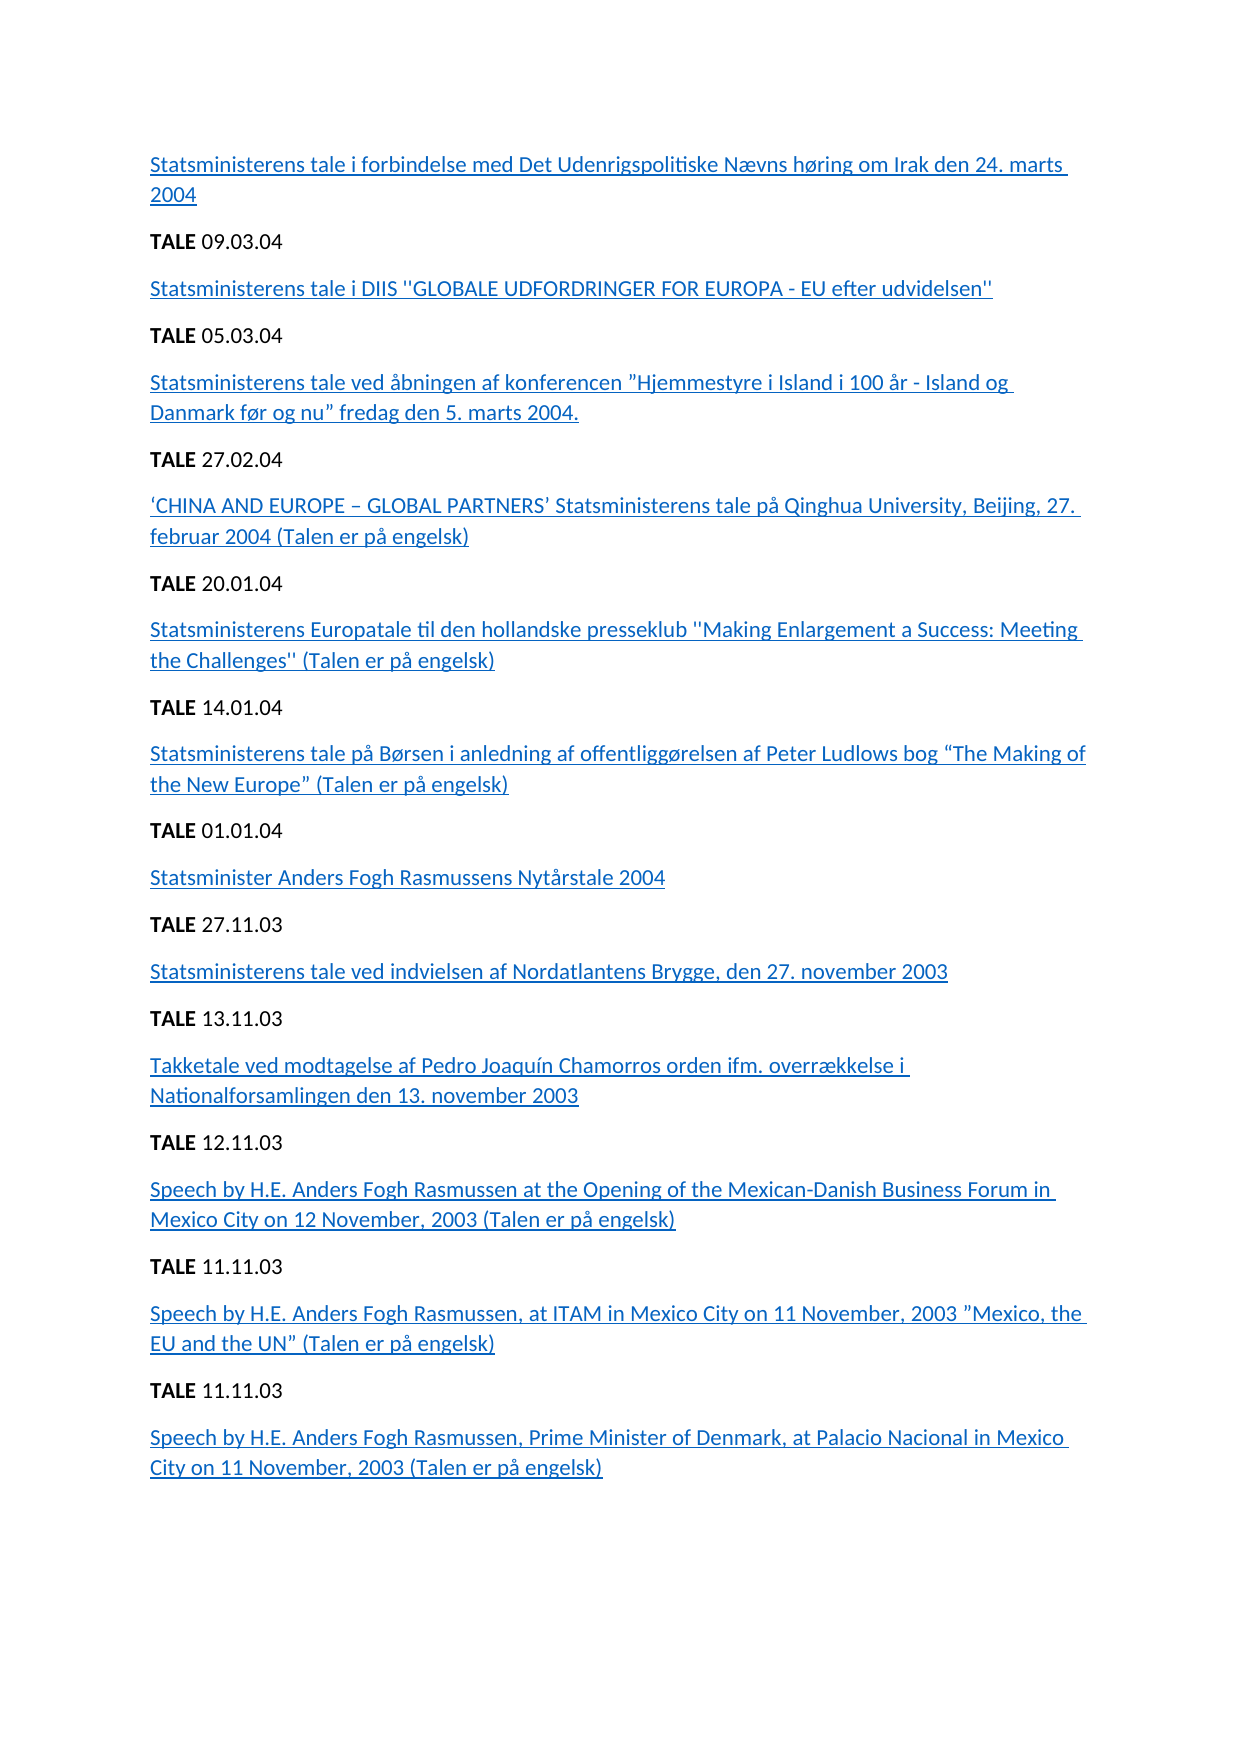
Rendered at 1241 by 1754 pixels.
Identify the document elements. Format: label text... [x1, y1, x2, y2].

text Statsministerens tale ved åbningen af konferencen ”Hjemmestyre i Island i 100 år - Island og Danmark før og nu” fredag den 5. marts 2004. [150, 368, 1090, 426]
text Speech by H.E. Anders Fogh Rasmussen, at ITAM in Mexico City on 11 November, 2003 ”Mexico, the EU and the UN” (Talen er på engelsk) [150, 1299, 1090, 1357]
text Statsministerens tale i forbindelse med Det Udenrigspolitiske Nævns høring om Irak den 24. marts 2004 [150, 150, 1090, 208]
text TALE 05.03.04 [150, 321, 1090, 349]
text TALE 12.11.03 [150, 1128, 1090, 1156]
text Statsminister Anders Fogh Rasmussens Nytårstale 2004 [150, 863, 1090, 892]
text TALE 11.11.03 [150, 1252, 1090, 1280]
text Statsministerens tale i DIIS ''GLOBALE UDFORDRINGER FOR EUROPA - EU efter udvidelsen'' [150, 274, 1090, 302]
text TALE 14.01.04 [150, 693, 1090, 721]
text Takketale ved modtagelse af Pedro Joaquín Chamorros orden ifm. overrækkelse i Nationalforsamlingen den 13. november 2003 [150, 1051, 1090, 1109]
text Statsministerens tale på Børsen i anledning af offentliggørelsen af Peter Ludlows bog “The Making of the New Europe” (Talen er på engelsk) [150, 739, 1090, 798]
text TALE 01.01.04 [150, 817, 1090, 845]
text TALE 20.01.04 [150, 569, 1090, 597]
text Statsministerens tale ved indvielsen af Nordatlantens Brygge, den 27. november 2003 [150, 957, 1090, 985]
text TALE 13.11.03 [150, 1004, 1090, 1032]
text Speech by H.E. Anders Fogh Rasmussen, Prime Minister of Denmark, at Palacio Nacional in Mexico City on 11 November, 2003 (Talen er på engelsk) [150, 1423, 1090, 1481]
text Statsministerens Europatale til den hollandske presseklub ''Making Enlargement a Success: Meeting the Challenges'' (Talen er på engelsk) [150, 616, 1090, 674]
text TALE 11.11.03 [150, 1376, 1090, 1404]
text ‘CHINA AND EUROPE – GLOBAL PARTNERS’ Statsministerens tale på Qinghua University, Beijing, 27. februar 2004 (Talen er på engelsk) [150, 492, 1090, 550]
text TALE 27.02.04 [150, 445, 1090, 473]
text TALE 27.11.03 [150, 910, 1090, 938]
text TALE 09.03.04 [150, 227, 1090, 255]
text Speech by H.E. Anders Fogh Rasmussen at the Opening of the Mexican-Danish Business Forum in Mexico City on 12 November, 2003 (Talen er på engelsk) [150, 1175, 1090, 1233]
